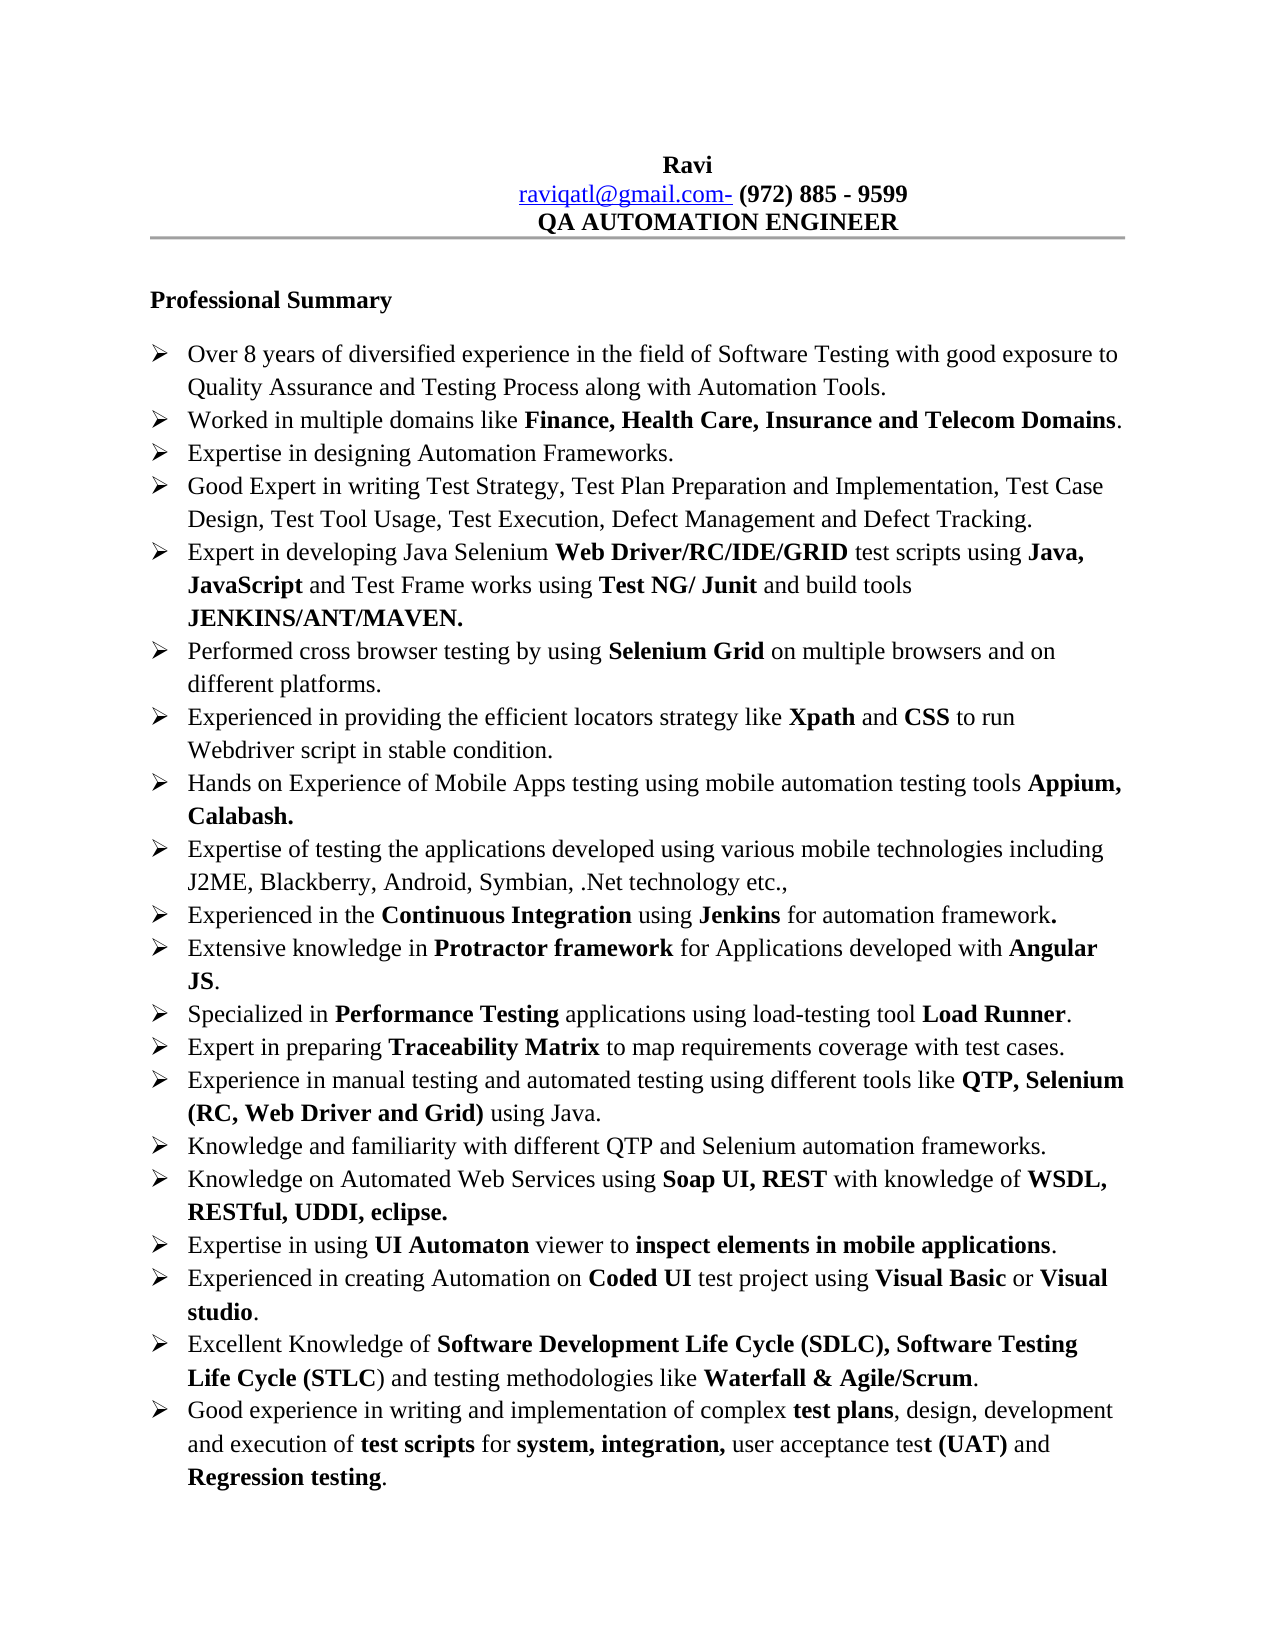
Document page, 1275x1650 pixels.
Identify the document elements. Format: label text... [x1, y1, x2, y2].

list Hands on Experience of Mobile Apps testing using mobile automation testing tools Appium, Calabash. [150, 768, 1125, 830]
text Professional Summary [150, 285, 1125, 314]
list Experienced in creating Automation on Coded UI test project using Visual Basic or Visual studio. [150, 1263, 1125, 1325]
list Expertise in designing Automation Frameworks. [150, 438, 1125, 467]
list Expertise in using UI Automaton viewer to inspect elements in mobile applications. [150, 1231, 1125, 1259]
list Worked in multiple domains like Finance, Health Care, Insurance and Telecom Domains. [150, 405, 1125, 434]
list Good experience in writing and implementation of complex test plans, design, development and execution of test scripts for system, integration, user acceptance test (UAT) and Regression testing. [150, 1396, 1125, 1490]
list Extensive knowledge in Protractor framework for Applications developed with Angular JS. [150, 933, 1125, 995]
list Knowledge on Automated Web Services using Soap UI, REST with knowledge of WSDL, RESTful, UDDI, eclipse. [150, 1164, 1125, 1226]
text Ravi [150, 150, 1125, 179]
list Expert in preparing Traceability Matrix to map requirements coverage with test cases. [150, 1032, 1125, 1061]
list Experienced in the Continuous Integration using Jenkins for automation framework. [150, 900, 1125, 929]
list Experience in manual testing and automated testing using different tools like QTP, Selenium (RC, Web Driver and Grid) using Java. [150, 1065, 1125, 1127]
list Good Expert in writing Test Strategy, Test Plan Preparation and Implementation, Test Case Design, Test Tool Usage, Test Execution, Defect Management and Defect Tracking. [150, 471, 1125, 533]
list Expertise of testing the applications developed using various mobile technologies including J2ME, Blackberry, Android, Symbian, .Net technology etc., [150, 834, 1125, 896]
list Expert in developing Java Selenium Web Driver/RC/IDE/GRID test scripts using Java, JavaScript and Test Frame works using Test NG/ Junit and build tools JENKINS/ANT/MAVEN. [150, 537, 1125, 632]
list Excellent Knowledge of Software Development Life Cycle (SDLC), Software Testing Life Cycle (STLC) and testing methodologies like Waterfall & Agile/Scrum. [150, 1329, 1125, 1391]
text QA AUTOMATION ENGINEER [150, 207, 1125, 236]
list Performed cross browser testing by using Selenium Grid on multiple browsers and on different platforms. [150, 636, 1125, 698]
text raviqatl@gmail.com- (972) 885 - 9599 [150, 179, 1125, 207]
list Knowledge and familiarity with different QTP and Selenium automation frameworks. [150, 1131, 1125, 1160]
list Experienced in providing the efficient locators strategy like Xpath and CSS to run Webdriver script in stable condition. [150, 702, 1125, 764]
list Specialized in Performance Testing applications using load-testing tool Load Runner. [150, 999, 1125, 1028]
list Over 8 years of diversified experience in the field of Software Testing with good exposure to Quality Assurance and Testing Process along with Automation Tools. [150, 339, 1125, 401]
